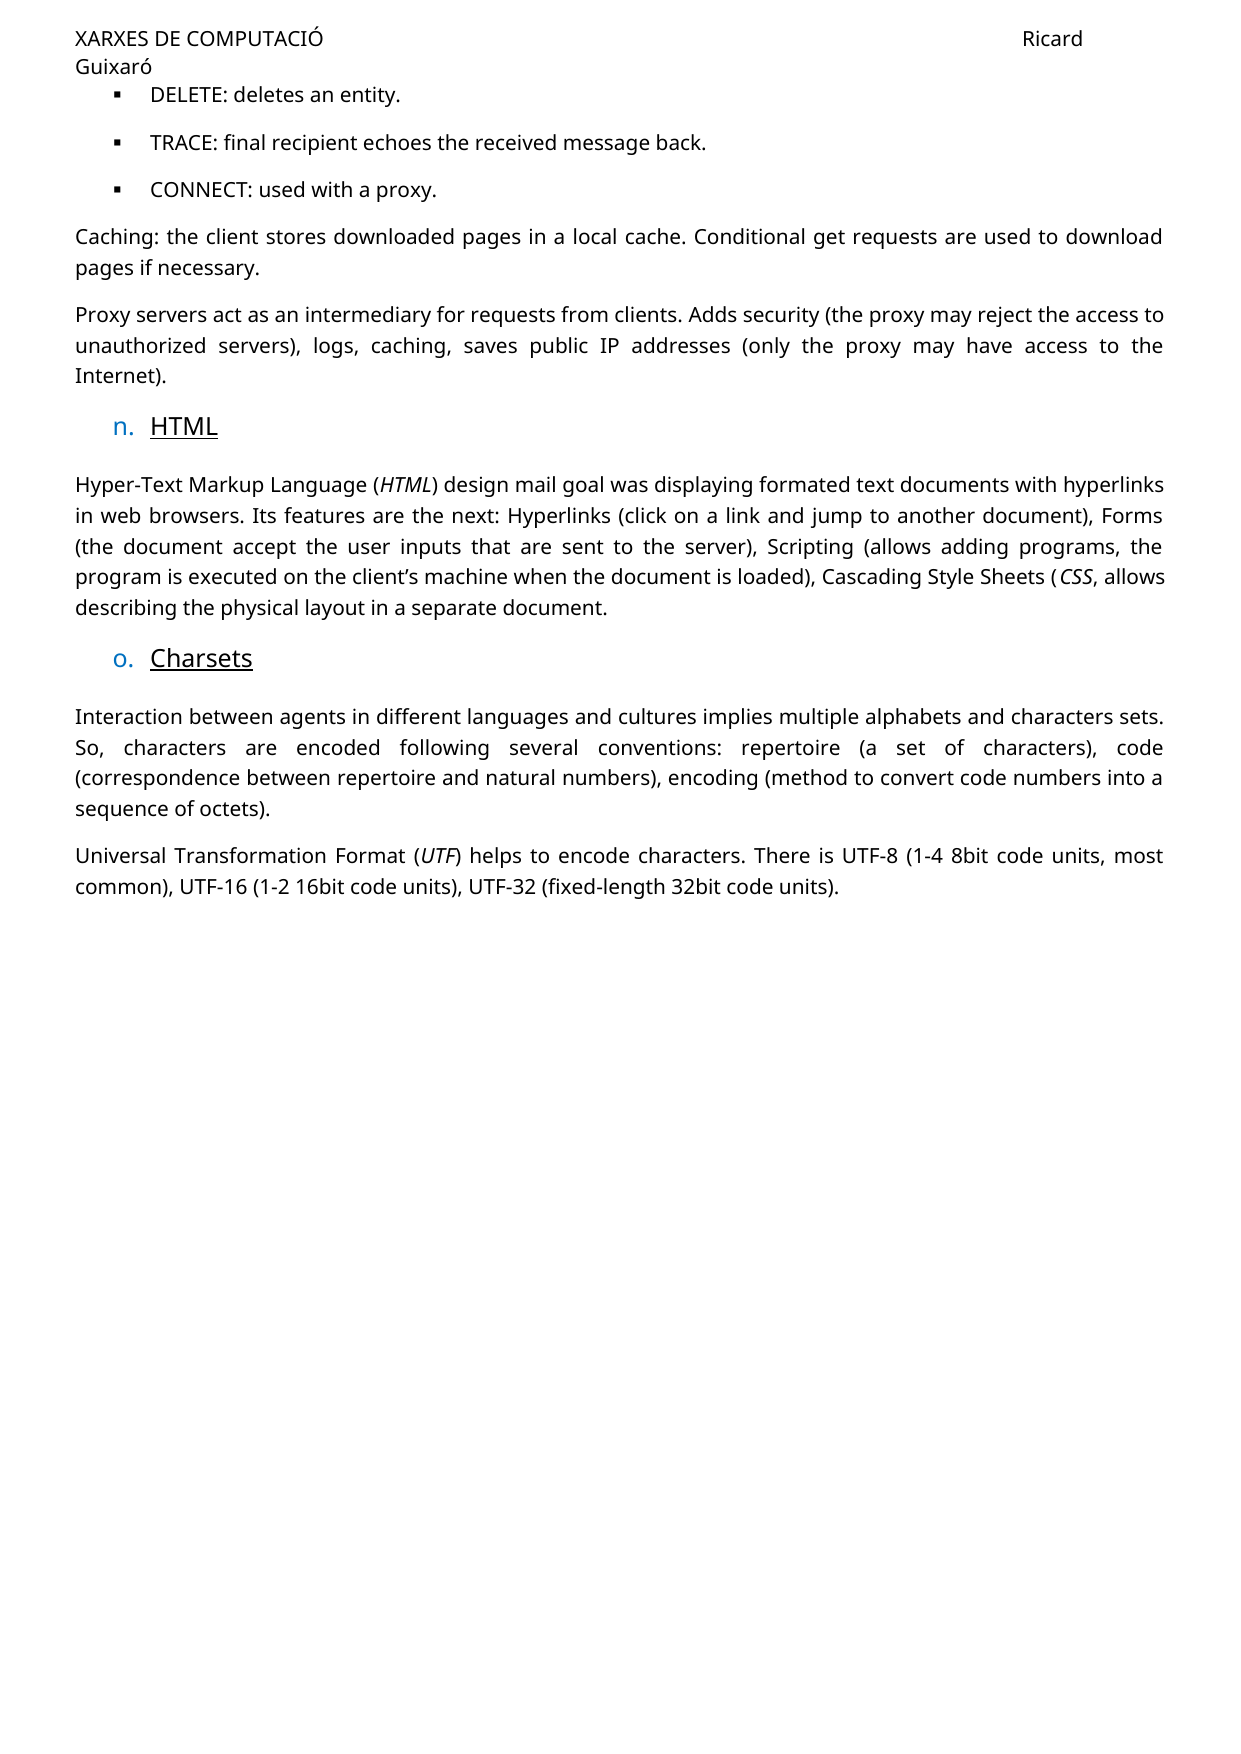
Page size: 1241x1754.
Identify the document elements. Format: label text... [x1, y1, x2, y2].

text Charsets [112, 421, 1165, 455]
text Universal Transformation Format (UTF) helps to encode characters. There is UTF-8 (1-4 8bit code units, most common), UTF-16 (1-2 16bit code units), UTF-32 (fixed-length 32bit code units). [75, 622, 1165, 681]
text Proxy servers act as an intermediary for requests from clients. Adds security (the proxy may reject the access to unauthorized servers), logs, caching, saves public IP addresses (only the proxy may have access to the Internet). [75, 81, 1165, 170]
text HTML [112, 189, 1165, 223]
text Interaction between agents in different languages and cultures implies multiple alphabets and characters sets. So, characters are encoded following several conventions: repertoire (a set of characters), code (correspondence between repertoire and natural numbers), encoding (method to convert code numbers into a sequence of octets). [75, 482, 1165, 603]
text Hyper-Text Markup Language (HTML) design mail goal was displaying formated text documents with hyperlinks in web browsers. Its features are the next: Hyperlinks (click on a link and jump to another document), Forms (the document accept the user inputs that are sent to the server), Scripting (allows adding programs, the program is executed on the client’s machine when the document is loaded), Cascading Style Sheets (CSS, allows describing the physical layout in a separate document. [75, 251, 1165, 402]
